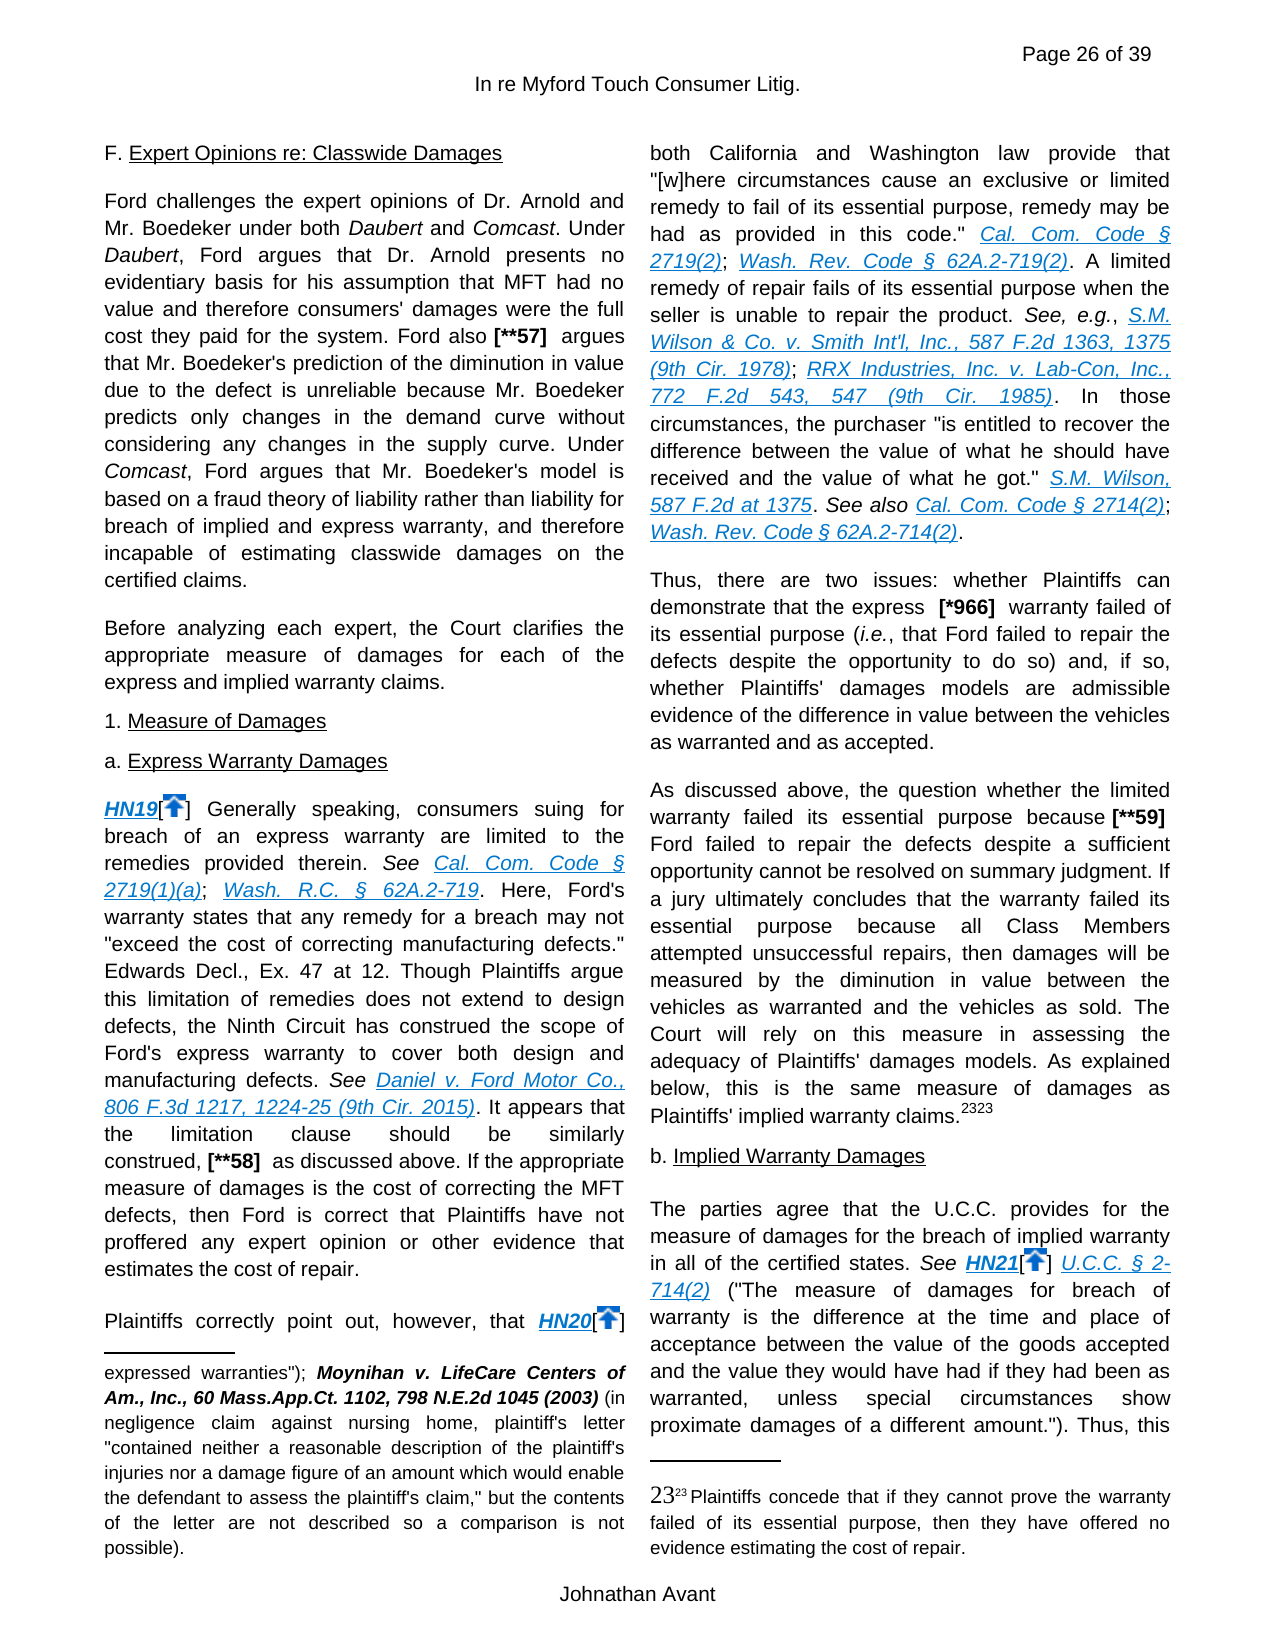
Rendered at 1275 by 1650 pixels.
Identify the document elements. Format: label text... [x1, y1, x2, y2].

text HN19[] Generally speaking, consumers suing for breach of an express warranty are limited to the remedies provided therein. See Cal. Com. Code § 2719(1)(a); Wash. R.C. § 62A.2-719. Here, Ford's warranty states that any remedy for a breach may not "exceed the cost of correcting manufacturing defects." Edwards Decl., Ex. 47 at 12. Though Plaintiffs argue this limitation of remedies does not extend to design defects, the Ninth Circuit has construed the scope of Ford's express warranty to cover both design and manufacturing defects. See Daniel v. Ford Motor Co., 806 F.3d 1217, 1224-25 (9th Cir. 2015). It appears that the limitation clause should be similarly construed, [**58] as discussed above. If the appropriate measure of damages is the cost of correcting the MFT defects, then Ford is correct that Plaintiffs have not proffered any expert opinion or other evidence that estimates the cost of repair. [104, 794, 625, 1281]
text 1. Measure of Damages [104, 706, 625, 733]
text a. Express Warranty Damages [104, 746, 625, 773]
picture [1024, 1248, 1047, 1271]
picture [163, 794, 186, 817]
text Plaintiffs correctly point out, however, that HN20[] both California and Washington law provide that "[w]here circumstances cause an exclusive or limited remedy to fail of its essential purpose, remedy may be had as provided in this code." Cal. Com. Code § 2719(2); Wash. Rev. Code § 62A.2-719(2). A limited remedy of repair fails of its essential purpose when the seller is unable to repair the product. See, e.g., S.M. Wilson & Co. v. Smith Int'l, Inc., 587 F.2d 1363, 1375 (9th Cir. 1978); RRX Industries, Inc. v. Lab-Con, Inc., 772 F.2d 543, 547 (9th Cir. 1985). In those circumstances, the purchaser "is entitled to recover the difference between the value of what he should have received and the value of what he got." S.M. Wilson, 587 F.2d at 1375. See also Cal. Com. Code § 2714(2); Wash. Rev. Code § 62A.2-714(2). [650, 352, 1171, 544]
text F. Expert Opinions re: Classwide Damages [104, 137, 625, 164]
text As discussed above, the question whether the limited warranty failed its essential purpose because [**59] Ford failed to repair the defects despite a sufficient opportunity cannot be resolved on summary judgment. If a jury ultimately concludes that the warranty failed its essential purpose because all Class Members attempted unsuccessful repairs, then damages will be measured by the diminution in value between the vehicles as warranted and the vehicles as sold. The Court will rely on this measure in assessing the adequacy of Plaintiffs' damages models. As explained below, this is the same measure of damages as Plaintiffs' implied warranty claims.23 [650, 775, 1171, 1129]
text Before analyzing each expert, the Court clarifies the appropriate measure of damages for each of the express and implied warranty claims. [104, 612, 625, 694]
text b. Implied Warranty Damages [650, 1141, 1171, 1168]
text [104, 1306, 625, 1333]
picture [597, 1306, 620, 1329]
text Thus, there are two issues: whether Plaintiffs can demonstrate that the express [*966] warranty failed of its essential purpose (i.e., that Ford failed to repair the defects despite the opportunity to do so) and, if so, whether Plaintiffs' damages models are admissible evidence of the difference in value between the vehicles as warranted and as accepted. [650, 564, 1171, 754]
text Plaintiffs correctly point out, however, that HN20[] both California and Washington law provide that "[w]here circumstances cause an exclusive or limited remedy to fail of its essential purpose, remedy may be had as provided in this code." Cal. Com. Code § 2719(2); Wash. Rev. Code § 62A.2-719(2). A limited remedy of repair fails of its essential purpose when the seller is unable to repair the product. See, e.g., S.M. Wilson & Co. v. Smith Int'l, Inc., 587 F.2d 1363, 1375 (9th Cir. 1978); RRX Industries, Inc. v. Lab-Con, Inc., 772 F.2d 543, 547 (9th Cir. 1985). In those circumstances, the purchaser "is entitled to recover the difference between the value of what he should have received and the value of what he got." S.M. Wilson, 587 F.2d at 1375. See also Cal. Com. Code § 2714(2); Wash. Rev. Code § 62A.2-714(2). [650, 137, 1171, 351]
text Ford challenges the expert opinions of Dr. Arnold and Mr. Boedeker under both Daubert and Comcast. Under Daubert, Ford argues that Dr. Arnold presents no evidentiary basis for his assumption that MFT had no value and therefore consumers' damages were the full cost they paid for the system. Ford also [**57] argues that Mr. Boedeker's prediction of the diminution in value due to the defect is unreliable because Mr. Boedeker predicts only changes in the demand curve without considering any changes in the supply curve. Under Comcast, Ford argues that Mr. Boedeker's model is based on a fraud theory of liability rather than liability for breach of implied and express warranty, and therefore incapable of estimating classwide damages on the certified claims. [104, 185, 625, 592]
